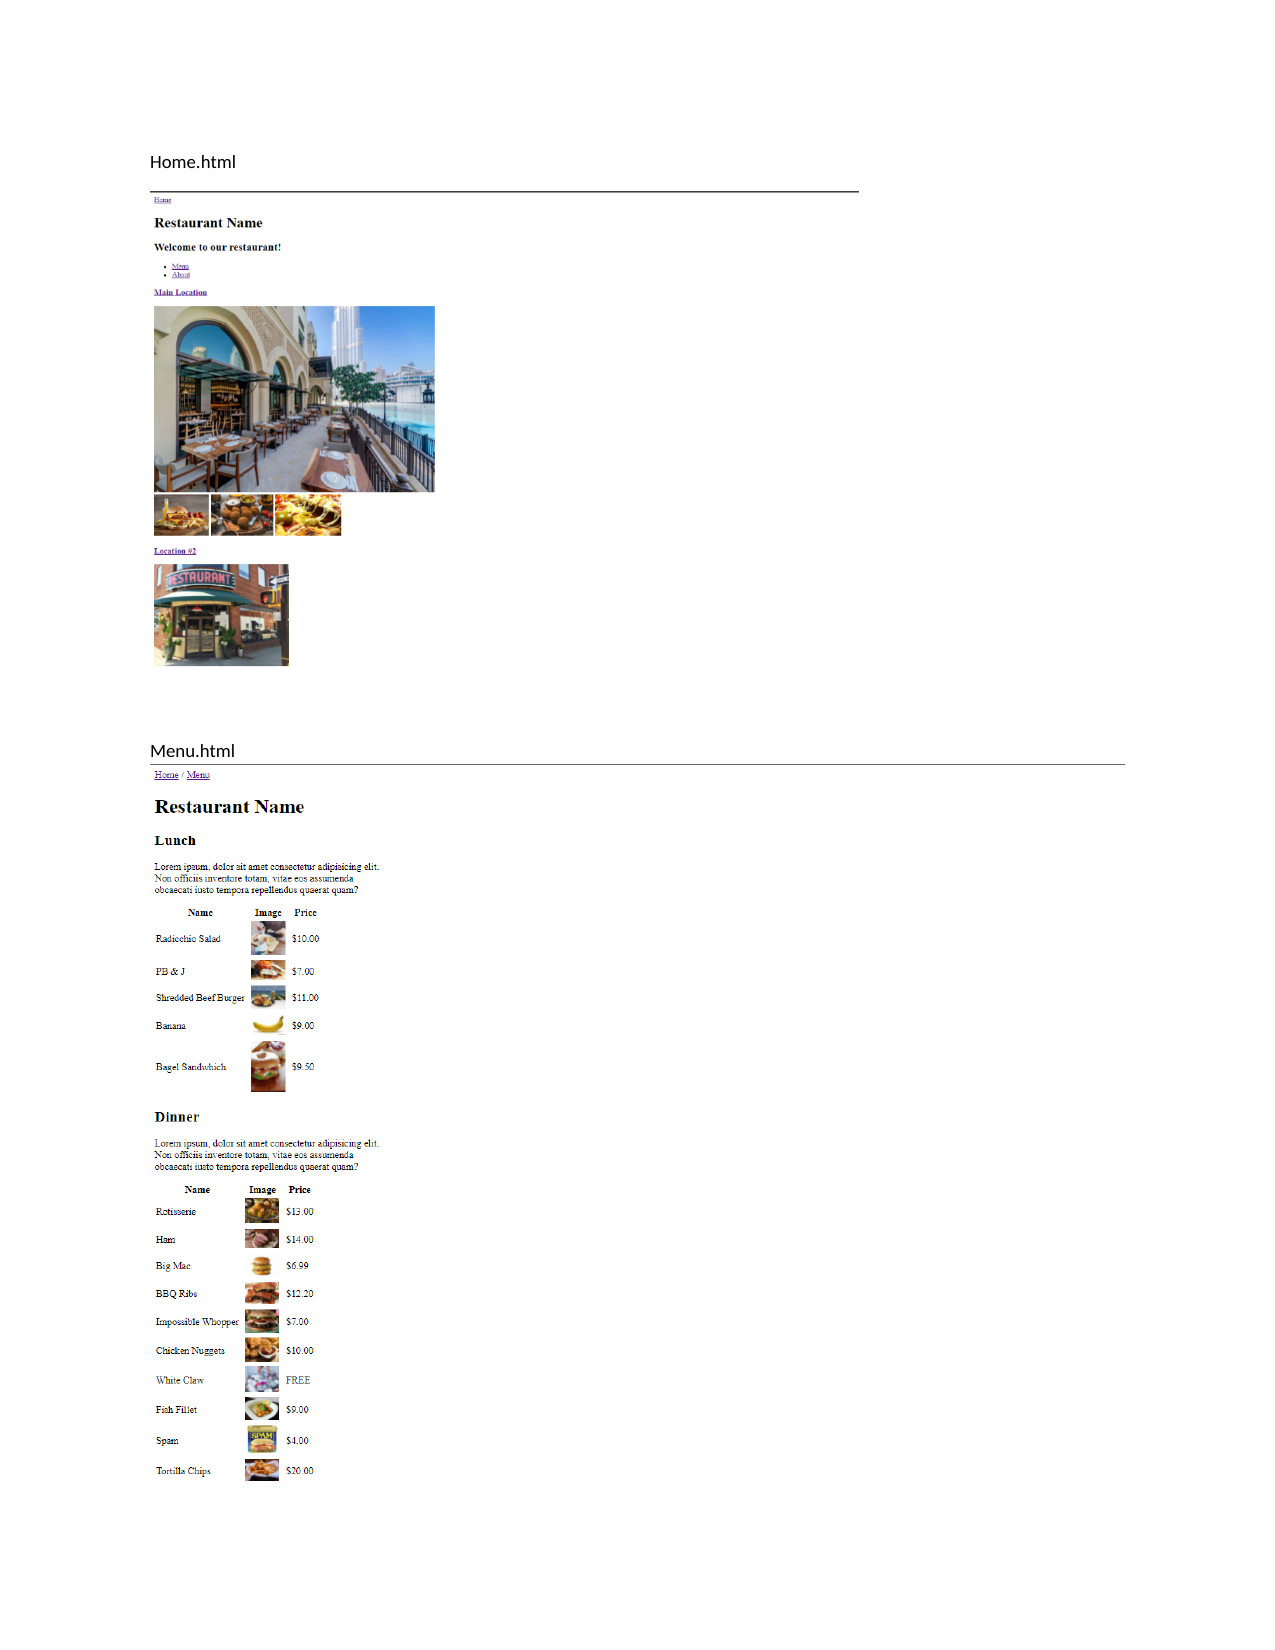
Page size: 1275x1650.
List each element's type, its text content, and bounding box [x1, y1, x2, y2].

text Home.html [150, 150, 1125, 173]
picture [150, 191, 859, 721]
text Menu.html [150, 739, 1125, 764]
picture [150, 764, 1125, 1491]
